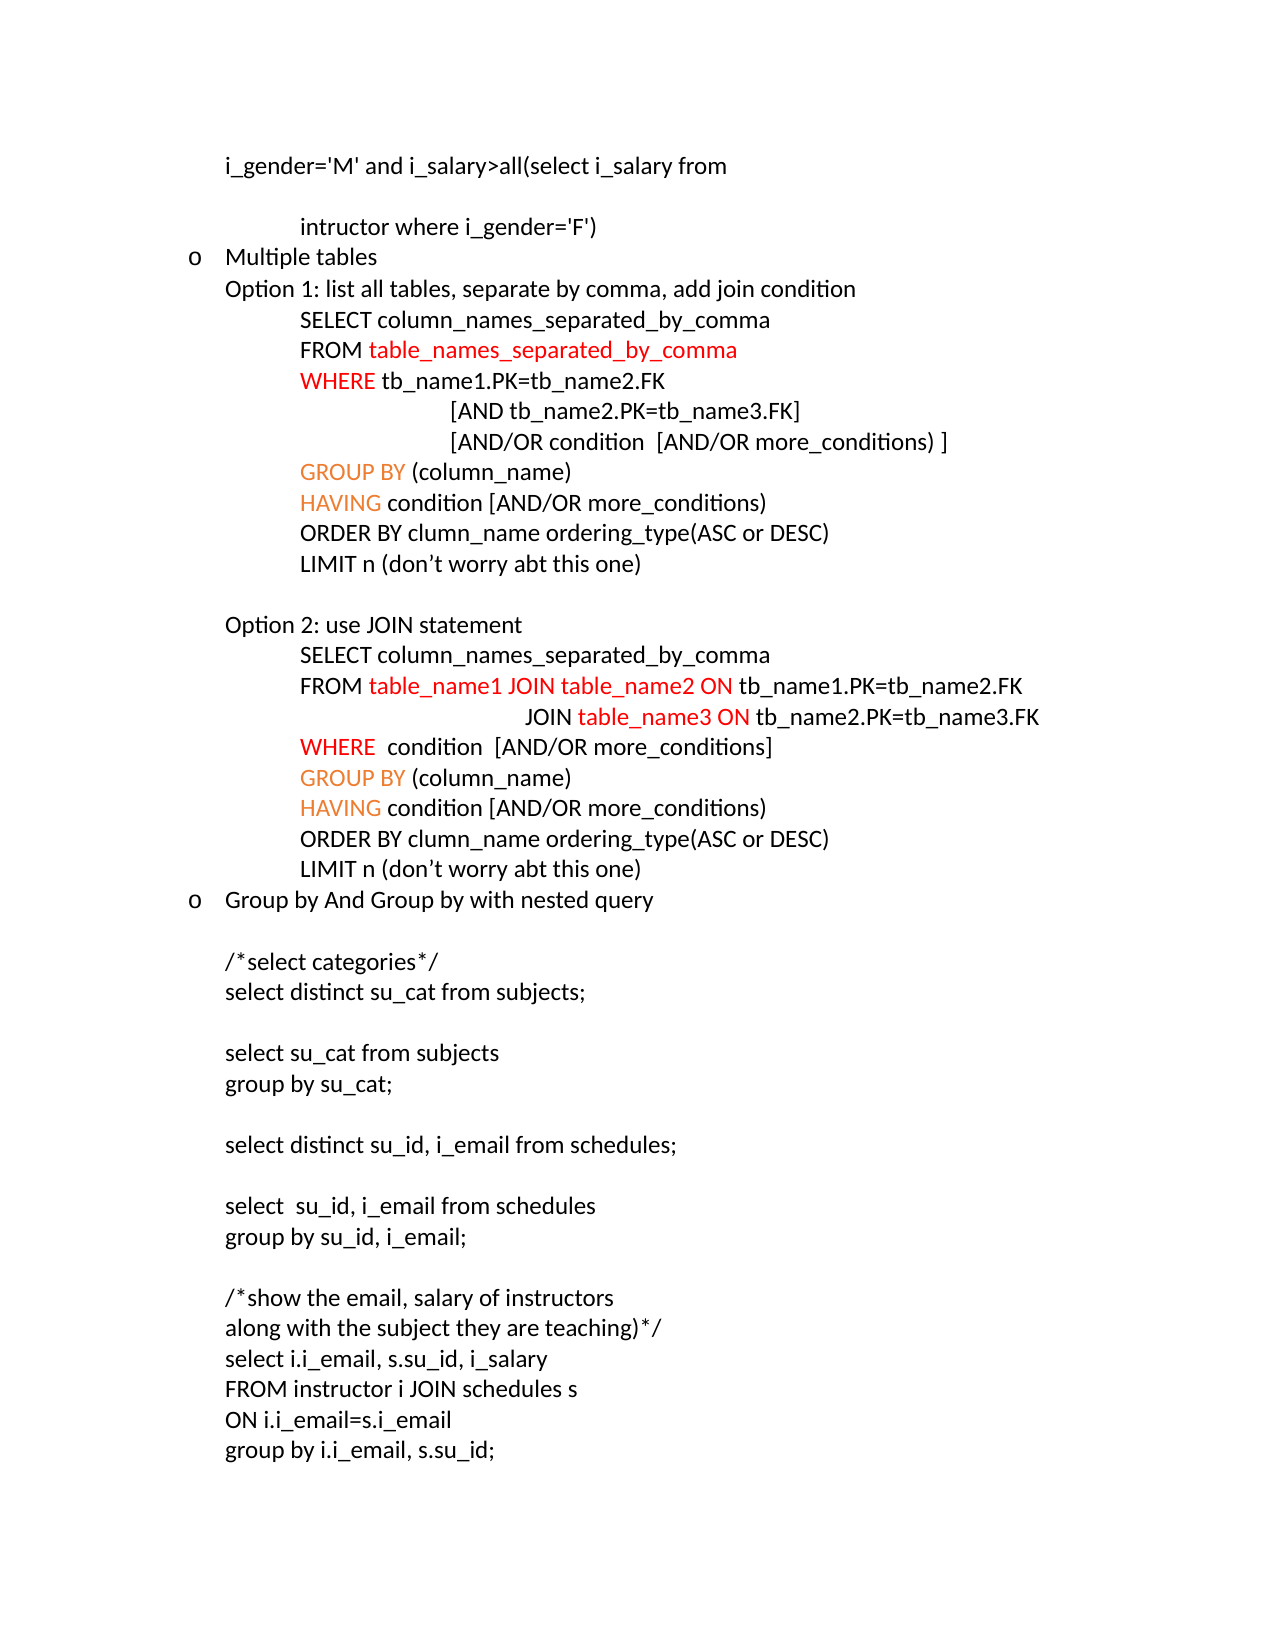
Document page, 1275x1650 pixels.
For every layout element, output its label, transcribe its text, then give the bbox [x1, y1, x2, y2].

list Group by And Group by with nested query [187, 884, 1125, 916]
text [AND tb_name2.PK=tb_name3.FK] [375, 395, 1125, 426]
text ORDER BY clumn_name ordering_type(ASC or DESC) [300, 517, 1125, 548]
list select distinct su_cat from subjects; [225, 977, 1125, 1007]
list ON i.i_email=s.i_email [225, 1404, 1125, 1434]
list Option 2: use JOIN statement [225, 609, 1125, 639]
list group by su_cat; [225, 1068, 1125, 1099]
list select su_id, i_email from schedules [225, 1190, 1125, 1221]
text HAVING condition [AND/OR more_conditions) [300, 792, 1125, 823]
list Multiple tables [187, 242, 1125, 273]
list Option 1: list all tables, separate by comma, add join condition [225, 273, 1125, 304]
list JOIN table_name3 ON tb_name2.PK=tb_name3.FK [225, 701, 1125, 731]
text WHERE condition [AND/OR more_conditions] [300, 731, 1125, 762]
list select su_cat from subjects [225, 1038, 1125, 1068]
list FROM table_name1 JOIN table_name2 ON tb_name1.PK=tb_name2.FK [225, 670, 1125, 701]
text SELECT column_names_separated_by_comma [300, 304, 1125, 334]
list intructor where i_gender='F') [225, 181, 1125, 242]
text GROUP BY (column_name) [300, 456, 1125, 487]
text HAVING condition [AND/OR more_conditions) [300, 487, 1125, 517]
text LIMIT n (don’t worry abt this one) [300, 548, 1125, 578]
list group by i.i_email, s.su_id; [225, 1434, 1125, 1465]
list /*select categories*/ [225, 946, 1125, 977]
text SELECT column_names_separated_by_comma [300, 639, 1125, 670]
list /*show the email, salary of instructors [225, 1282, 1125, 1312]
list select i.i_email, s.su_id, i_salary [225, 1343, 1125, 1373]
text LIMIT n (don’t worry abt this one) [300, 853, 1125, 884]
list FROM instructor i JOIN schedules s [225, 1373, 1125, 1404]
list i_gender='M' and i_salary>all(select i_salary from [225, 150, 1125, 181]
text GROUP BY (column_name) [300, 762, 1125, 792]
text [AND/OR condition [AND/OR more_conditions) ] [375, 426, 1125, 456]
list select distinct su_id, i_email from schedules; [225, 1129, 1125, 1160]
list group by su_id, i_email; [225, 1221, 1125, 1251]
list along with the subject they are teaching)*/ [225, 1312, 1125, 1343]
text ORDER BY clumn_name ordering_type(ASC or DESC) [300, 823, 1125, 853]
text FROM table_names_separated_by_comma [300, 334, 1125, 365]
text WHERE tb_name1.PK=tb_name2.FK [300, 365, 1125, 395]
